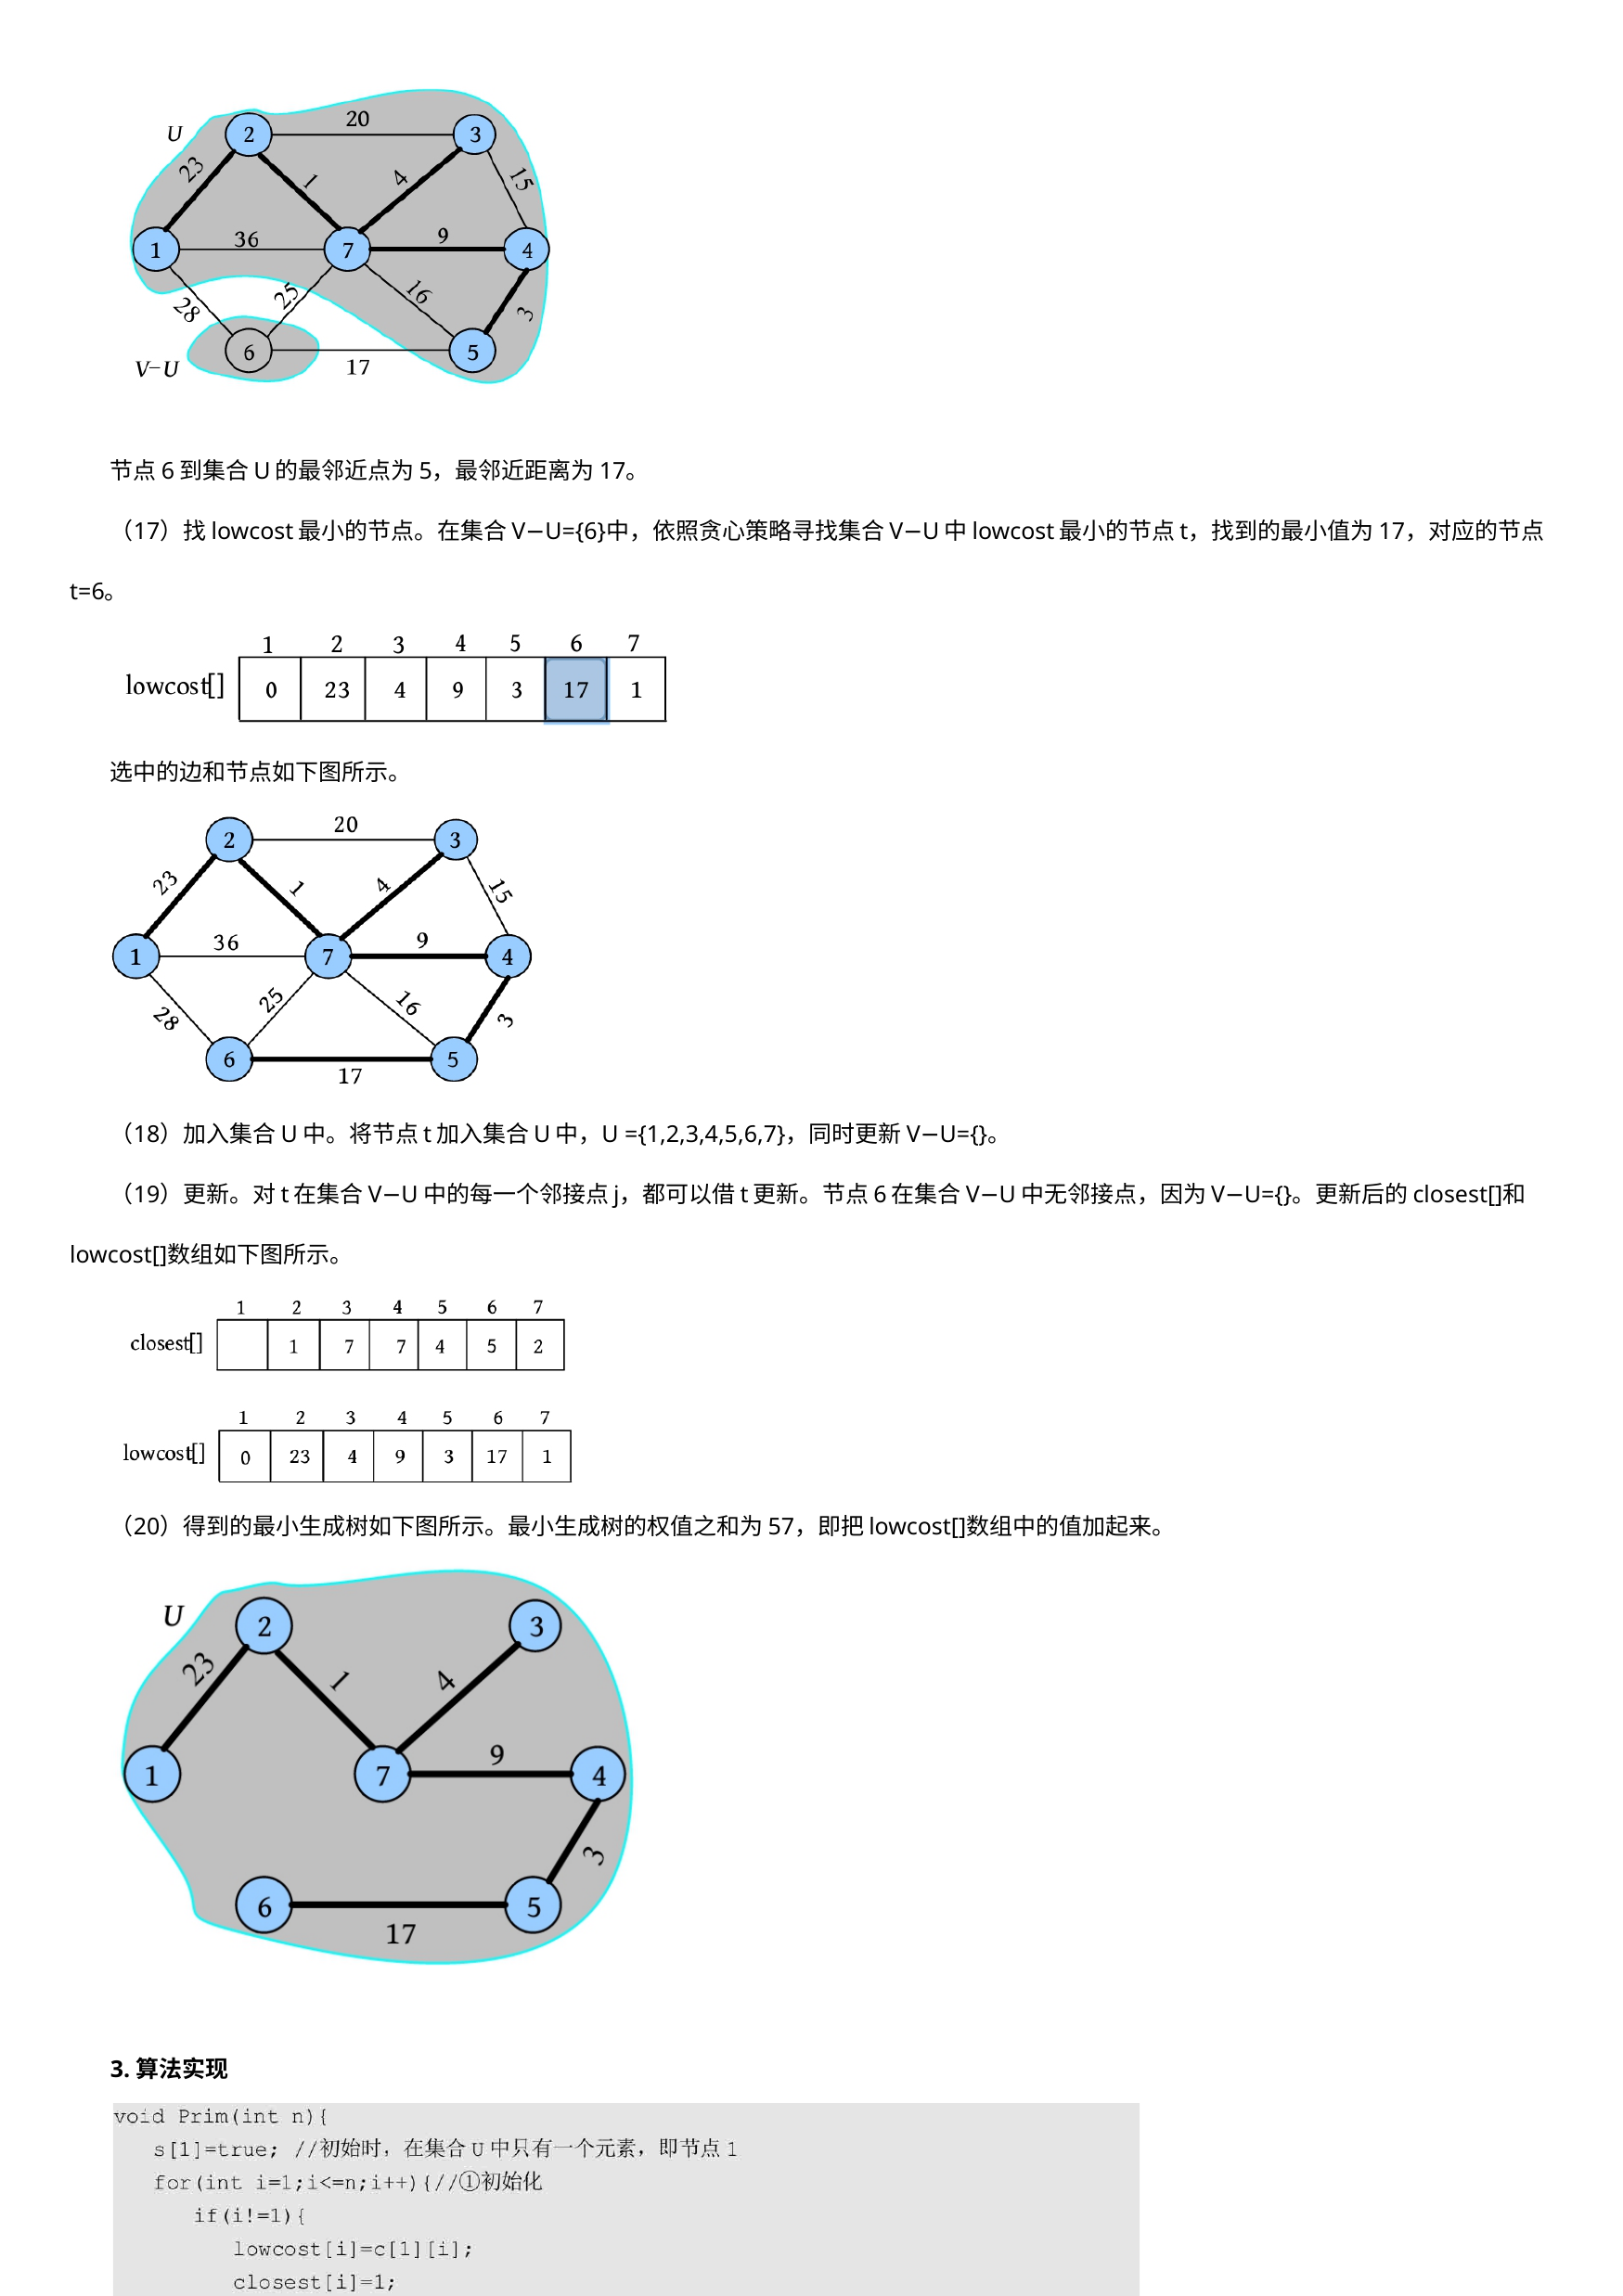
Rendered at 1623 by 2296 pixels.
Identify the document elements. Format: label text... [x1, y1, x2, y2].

text （17）找lowcost最小的节点。在集合V−U={6}中，依照贪心策略寻找集合V−U中lowcost最小的节点t，找到的最小值为17，对应的节点t=6。 [70, 499, 1552, 620]
text 3. 算法实现 [70, 2037, 1552, 2097]
picture [109, 1283, 582, 1489]
picture [109, 620, 676, 731]
text 选中的边和节点如下图所示。 [70, 740, 1552, 801]
picture [112, 2103, 1140, 2296]
text 节点6到集合U的最邻近点为5，最邻近距离为17。 [70, 439, 1552, 499]
picture [109, 1555, 638, 1971]
text （18）加入集合U中。将节点t加入集合U中，U ={1,2,3,4,5,6,7}，同时更新V−U={}。 [70, 1102, 1552, 1162]
text （19）更新。对t在集合V−U中的每一个邻接点j，都可以借t更新。节点6在集合V−U中无邻接点，因为V−U={}。更新后的closest[]和lowcost[]数组如下图所示。 [70, 1162, 1552, 1283]
picture [109, 77, 554, 399]
text （20）得到的最小生成树如下图所示。最小生成树的权值之和为57，即把lowcost[]数组中的值加起来。 [70, 1494, 1552, 1555]
picture [109, 801, 533, 1089]
